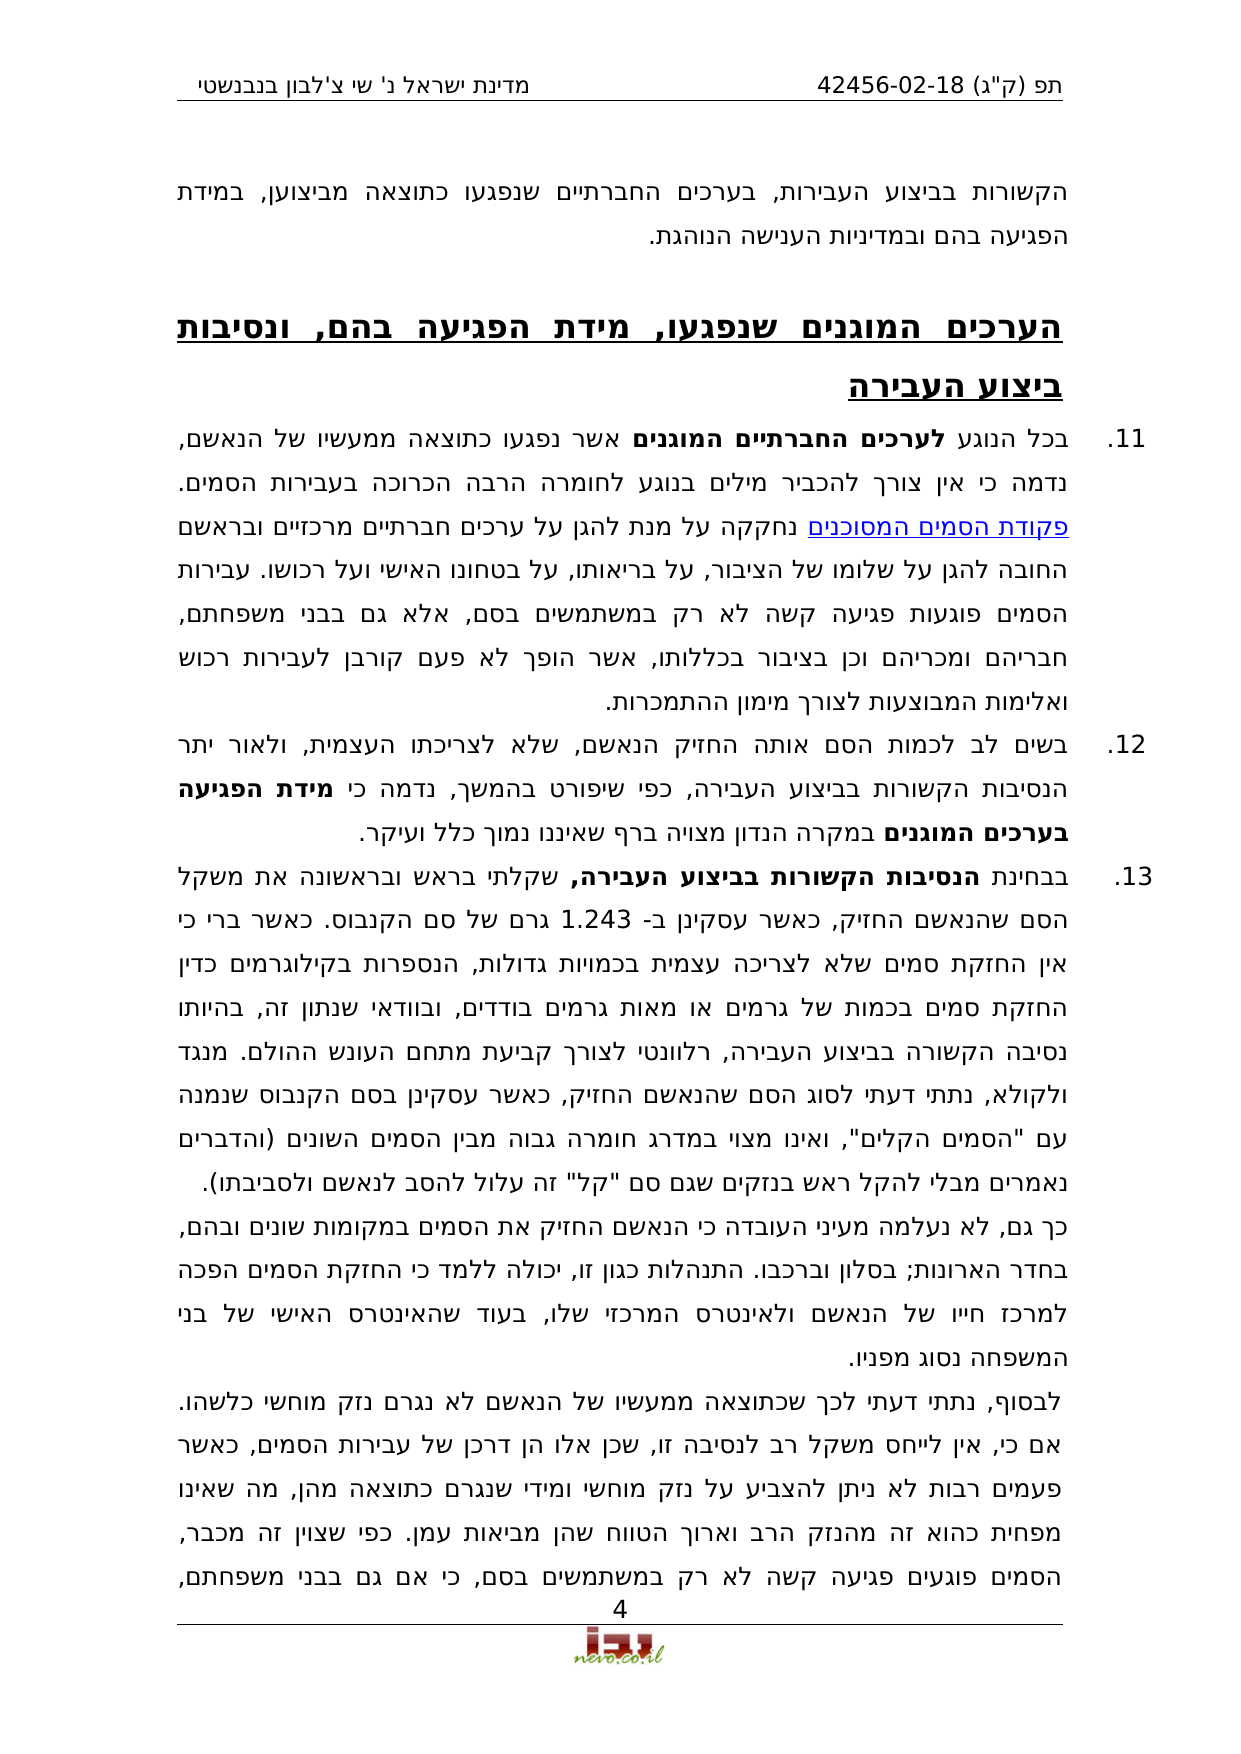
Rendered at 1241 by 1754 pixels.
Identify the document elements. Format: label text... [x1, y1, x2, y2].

list כך גם, לא נעלמה מעיני העובדה כי הנאשם החזיק את הסמים במקומות שונים ובהם, בחדר הארונות; בסלון וברכבו. התנהלות כגון זו, יכולה ללמד כי החזקת הסמים הפכה למרכז חייו של הנאשם ולאינטרס המרכזי שלו, בעוד שהאינטרס האישי של בני המשפחה נסוג מפניו. [177, 1212, 1069, 1372]
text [177, 1387, 1063, 1591]
list בבחינת הנסיבות הקשורות בביצוע העבירה, שקלתי בראש ובראשונה את משקל הסם שהנאשם החזיק, כאשר עסקינן ב- 1.243 גרם של סם הקנבוס. כאשר ברי כי אין החזקת סמים שלא לצריכה עצמית בכמויות גדולות, הנספרות בקילוגרמים כדין החזקת סמים בכמות של גרמים או מאות גרמים בודדים, ובוודאי שנתון זה, בהיותו נסיבה הקשורה בביצוע העבירה, רלוונטי לצורך קביעת מתחם העונש ההולם. מנגד ולקולא, נתתי דעתי לסוג הסם שהנאשם החזיק, כאשר עסקינן בסם הקנבוס שנמנה עם "הסמים הקלים", ואינו מצוי במדרג חומרה גבוה מבין הסמים השונים (והדברים נאמרים מבלי להקל ראש בנזקים שגם סם "קל" זה עלול להסב לנאשם ולסביבתו). [177, 862, 1113, 1197]
subtitle הערכים המוגנים שנפגעו, מידת הפגיעה בהם, ונסיבות ביצוע העבירה [177, 308, 1063, 341]
picture [574, 1626, 666, 1665]
list בשים לב לכמות הסם אותה החזיק הנאשם, שלא לצריכתו העצמית, ולאור יתר הנסיבות הקשורות בביצוע העבירה, כפי שיפורט בהמשך, נדמה כי מידת הפגיעה בערכים המוגנים במקרה הנדון מצויה ברף שאיננו נמוך כלל ועיקר. [177, 731, 1107, 847]
list בכל הנוגע לערכים החברתיים המוגנים אשר נפגעו כתוצאה ממעשיו של הנאשם, נדמה כי אין צורך להכביר מילים בנוגע לחומרה הרבה הכרוכה בעבירות הסמים. פקודת הסמים המסוכנים נחקקה על מנת להגן על ערכים חברתיים מרכזיים ובראשם החובה להגן על שלומו של הציבור, על בריאותו, על בטחונו האישי ועל רכושו. עבירות הסמים פוגעות פגיעה קשה לא רק במשתמשים בסם, אלא גם בבני משפחתם, חבריהם ומכריהם וכן בציבור בכללותו, אשר הופך לא פעם קורבן לעבירות רכוש ואלימות המבוצעות לצורך מימון ההתמכרות. [177, 424, 1107, 716]
subtitle הערכים המוגנים שנפגעו, מידת הפגיעה בהם, ונסיבות ביצוע העבירה [177, 343, 1063, 405]
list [177, 177, 1128, 250]
